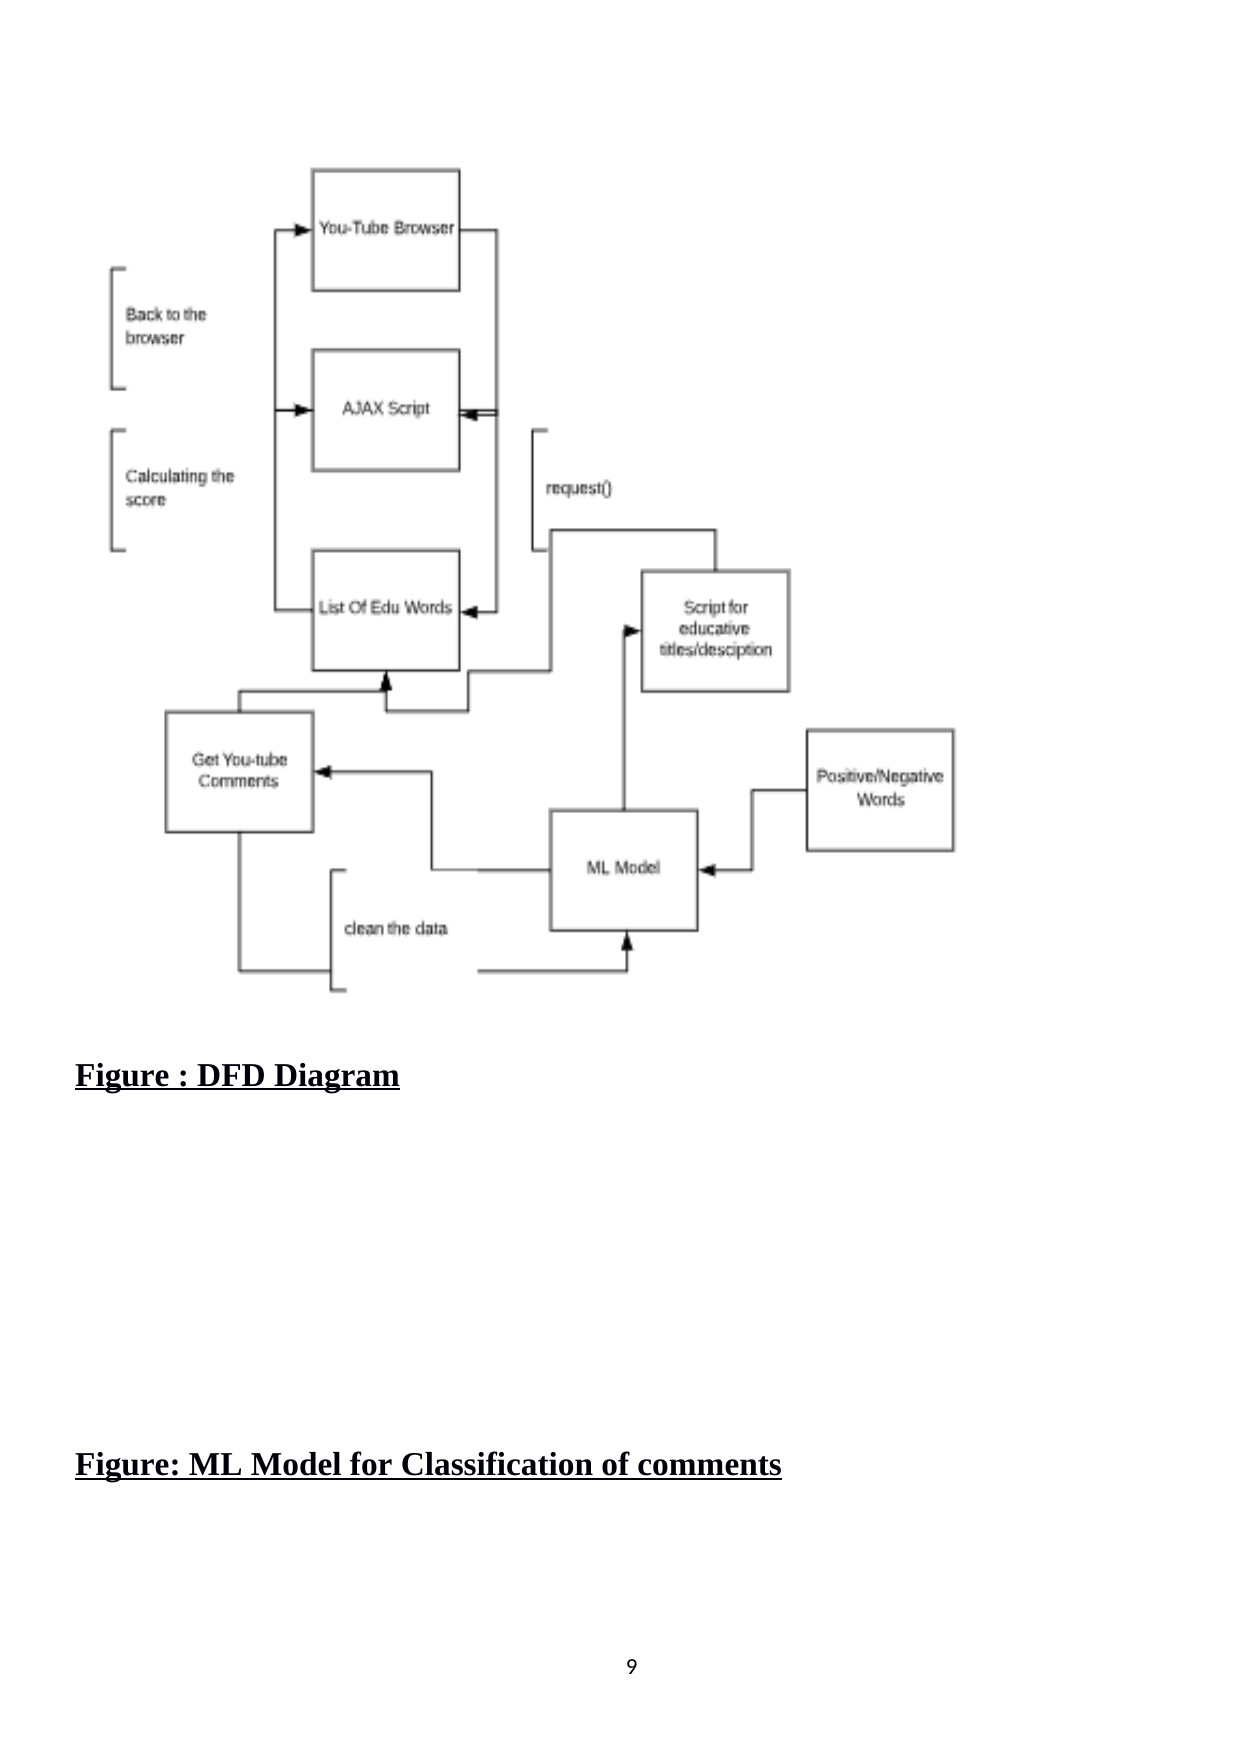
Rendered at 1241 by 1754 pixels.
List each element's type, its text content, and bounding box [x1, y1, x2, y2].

picture [75, 131, 991, 1031]
text Figure : DFD Diagram [75, 1055, 1165, 1093]
text Figure: ML Model for Classification of comments [75, 1444, 1165, 1483]
